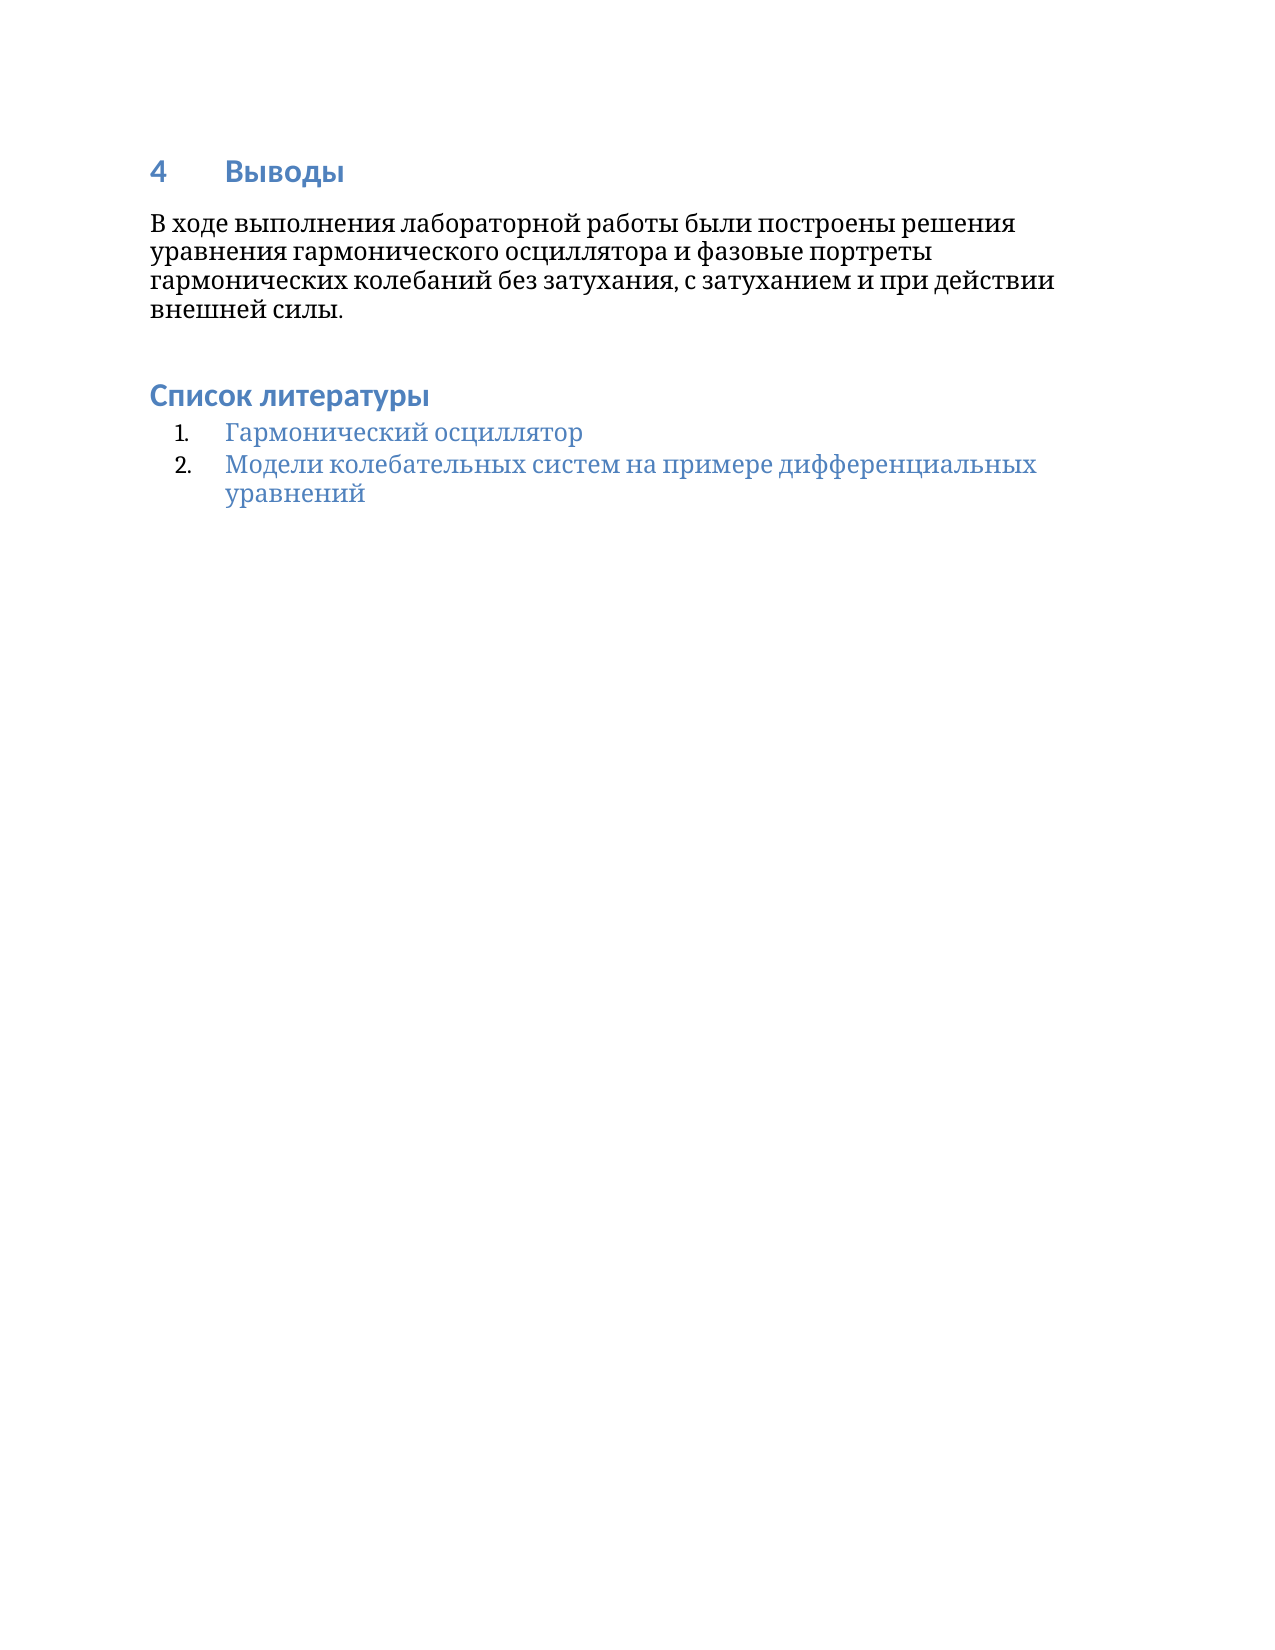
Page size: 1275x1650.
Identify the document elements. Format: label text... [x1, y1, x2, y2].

subtitle Список литературы [150, 374, 1125, 415]
list Гармонический осциллятор [175, 419, 1125, 448]
text В ходе выполнения лабораторной работы были построены решения уравнения гармонического осциллятора и фазовые портреты гармонических колебаний без затухания, с затуханием и при действии внешней силы. [150, 209, 1125, 324]
list Модели колебательных систем на примере дифференциальных уравнений [175, 451, 1125, 509]
subtitle 4 Выводы [150, 150, 1125, 191]
